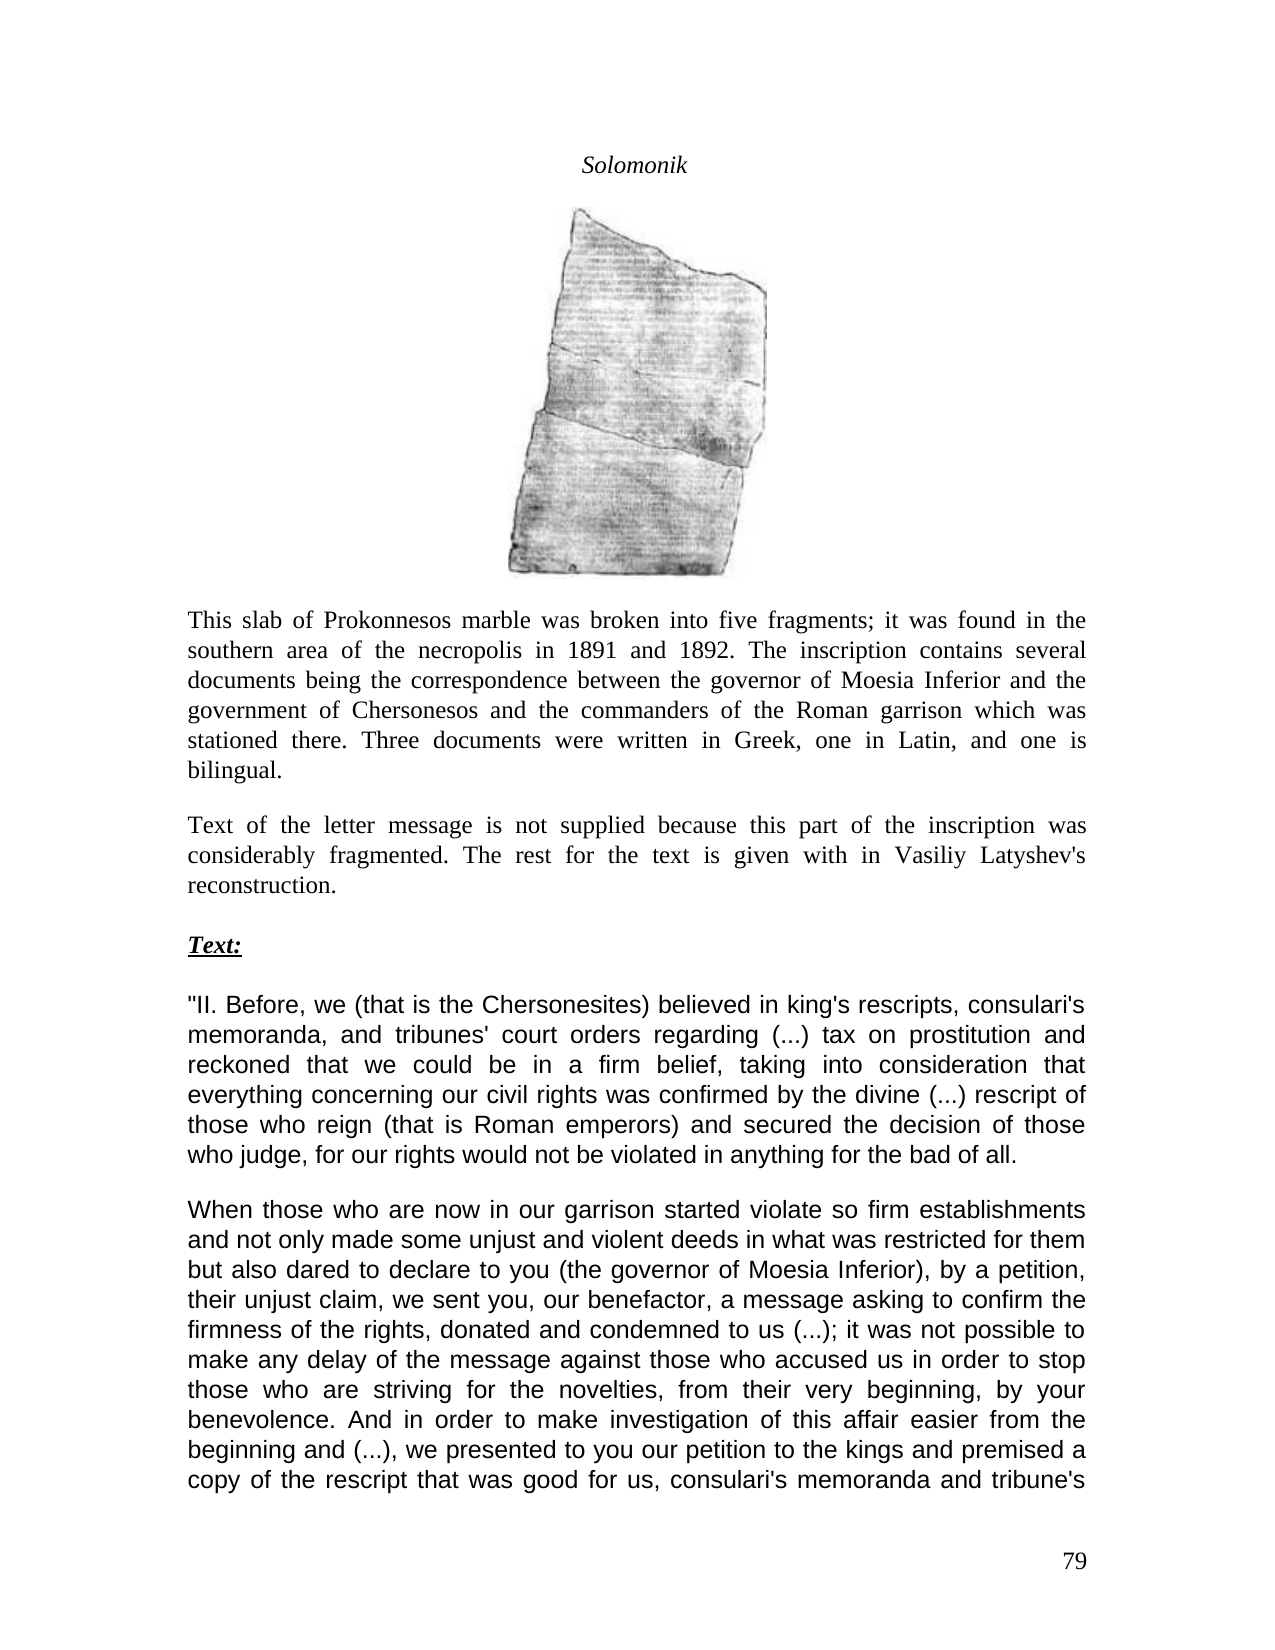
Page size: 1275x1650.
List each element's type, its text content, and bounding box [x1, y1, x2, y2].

text This slab of Prokonnesos marble was broken into five fragments; it was found in the southern area of the necropolis in 1891 and 1892. The inscription contains several documents being the correspondence between the governor of Moesia Inferior and the government of Chersonesos and the commanders of the Roman garrison which was stationed there. Three documents were written in Greek, one in Latin, and one is bilingual. [187, 604, 1087, 784]
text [187, 1194, 1087, 1494]
picture [508, 207, 767, 579]
text Text of the letter message is not supplied because this part of the inscription was considerably fragmented. The rest for the text is given with in Vasiliy Latyshev's reconstruction. Text: "II. Before, we (that is the Chersonesites) believed in king's rescripts, consulari's memoranda, and tribunes' court orders regarding (...) tax on prostitution and reckoned that we could be in a firm belief, taking into consideration that everything concerning our civil rights was confirmed by the divine (...) rescript of those who reign (that is Roman emperors) and secured the decision of those who judge, for our rights would not be violated in anything for the bad of all. [187, 809, 1087, 1169]
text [187, 150, 1087, 579]
